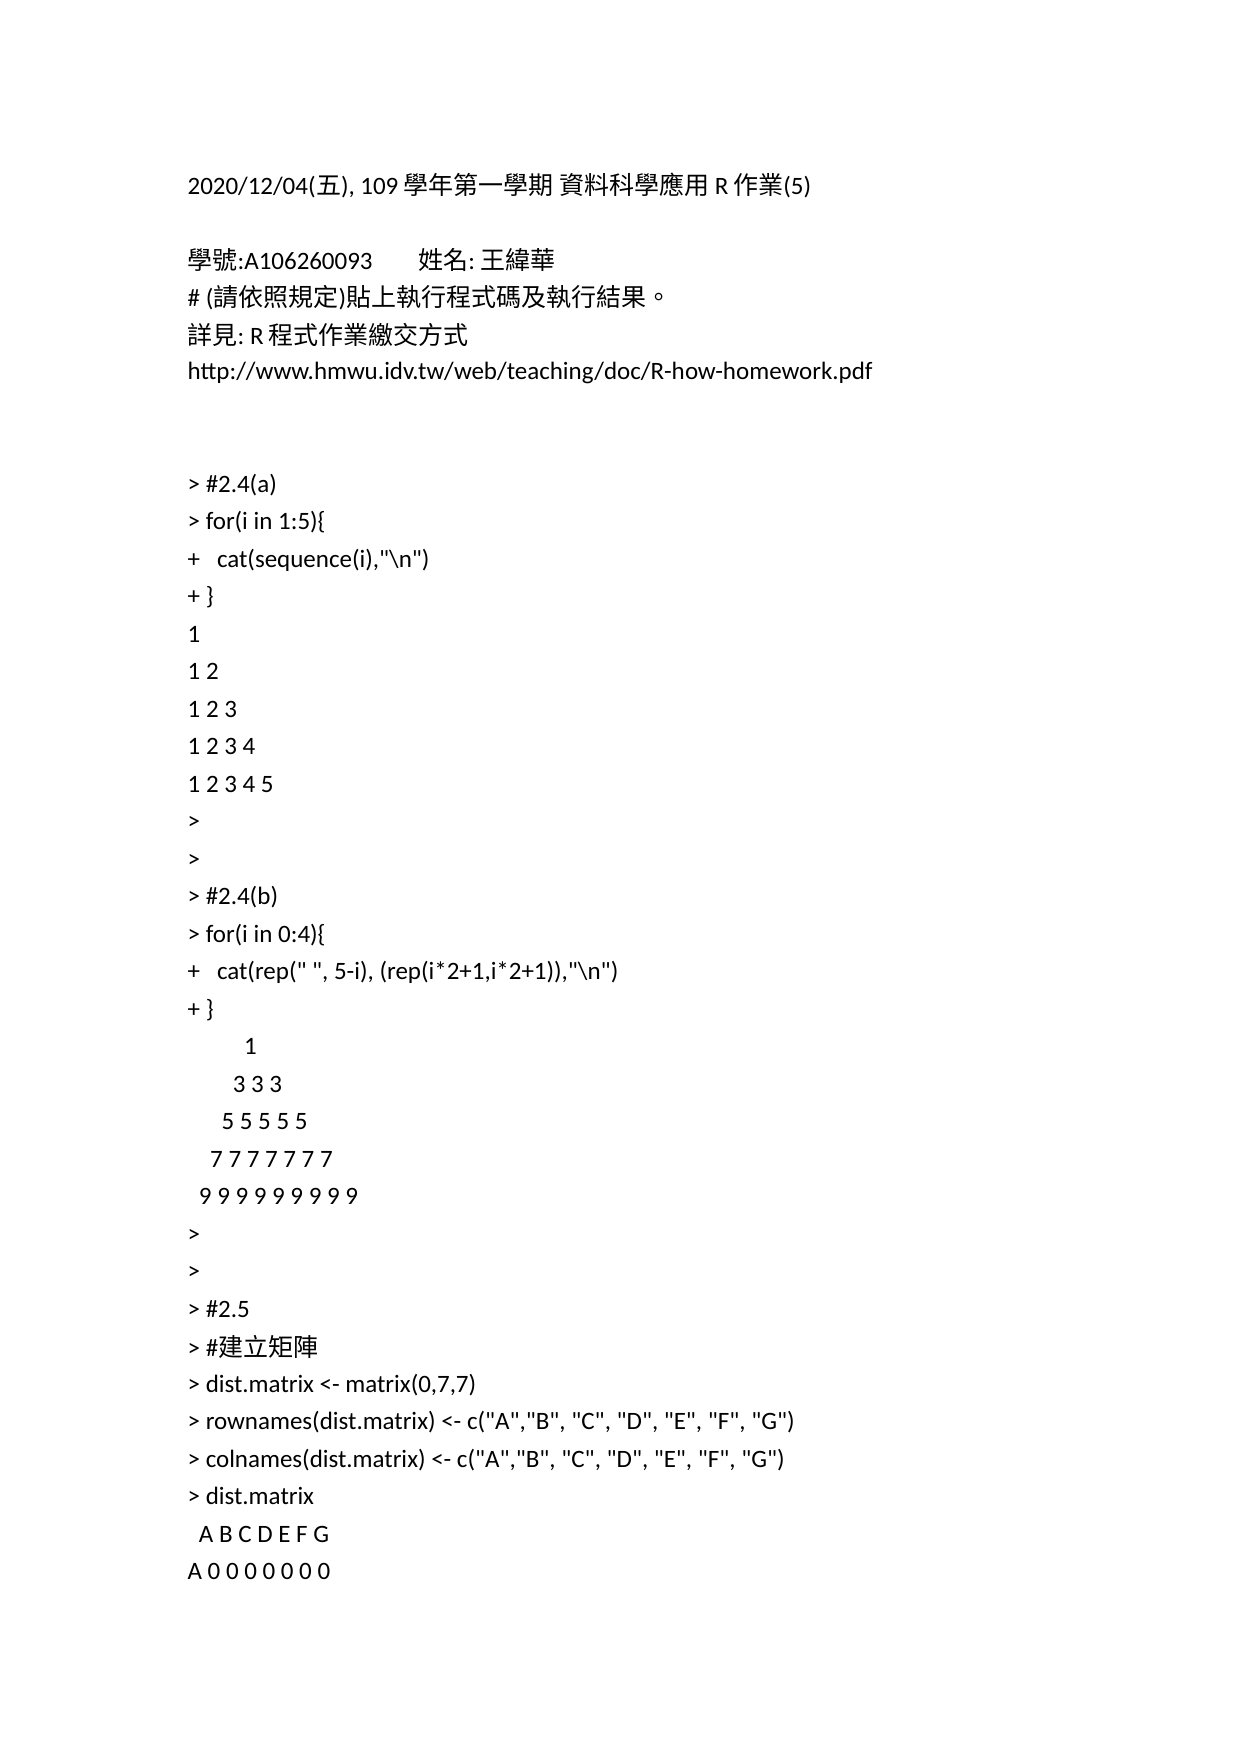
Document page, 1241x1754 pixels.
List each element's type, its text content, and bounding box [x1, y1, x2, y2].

text > #2.5 [187, 1289, 1053, 1327]
text > [187, 1214, 1053, 1252]
text + } [187, 989, 1053, 1027]
text > #2.4(b) [187, 877, 1053, 914]
text 2020/12/04(五), 109學年第一學期 資料科學應用 R作業(5) [187, 164, 1053, 202]
text > for(i in 1:5){ [187, 502, 1053, 539]
text A B C D E F G [187, 1514, 1053, 1552]
text + } [187, 577, 1053, 614]
text + cat(rep(" ", 5-i), (rep(i*2+1,i*2+1)),"\n") [187, 952, 1053, 989]
text 9 9 9 9 9 9 9 9 9 [187, 1177, 1053, 1214]
text 1 [187, 1027, 1053, 1064]
text 1 2 3 [187, 689, 1053, 727]
text 詳見: R程式作業繳交方式 [187, 314, 1053, 352]
text 1 [187, 614, 1053, 652]
text > [187, 802, 1053, 839]
text > [187, 839, 1053, 877]
text + cat(sequence(i),"\n") [187, 539, 1053, 577]
text 3 3 3 [187, 1064, 1053, 1102]
text > rownames(dist.matrix) <- c("A","B", "C", "D", "E", "F", "G") [187, 1402, 1053, 1439]
text > #2.4(a) [187, 464, 1053, 502]
text > dist.matrix <- matrix(0,7,7) [187, 1364, 1053, 1402]
text > for(i in 0:4){ [187, 914, 1053, 952]
text > #建立矩陣 [187, 1327, 1053, 1364]
text > [187, 1252, 1053, 1289]
text 1 2 [187, 652, 1053, 689]
text 學號:A106260093 姓名: 王緯華 [187, 239, 1053, 277]
text # (請依照規定)貼上執行程式碼及執行結果。 [187, 277, 1053, 314]
text 1 2 3 4 [187, 727, 1053, 764]
text 7 7 7 7 7 7 7 [187, 1139, 1053, 1177]
text 5 5 5 5 5 [187, 1102, 1053, 1139]
text > dist.matrix [187, 1477, 1053, 1514]
text 1 2 3 4 5 [187, 764, 1053, 802]
text > colnames(dist.matrix) <- c("A","B", "C", "D", "E", "F", "G") [187, 1439, 1053, 1477]
text A 0 0 0 0 0 0 0 [187, 1552, 1053, 1589]
text http://www.hmwu.idv.tw/web/teaching/doc/R-how-homework.pdf [187, 352, 1053, 389]
